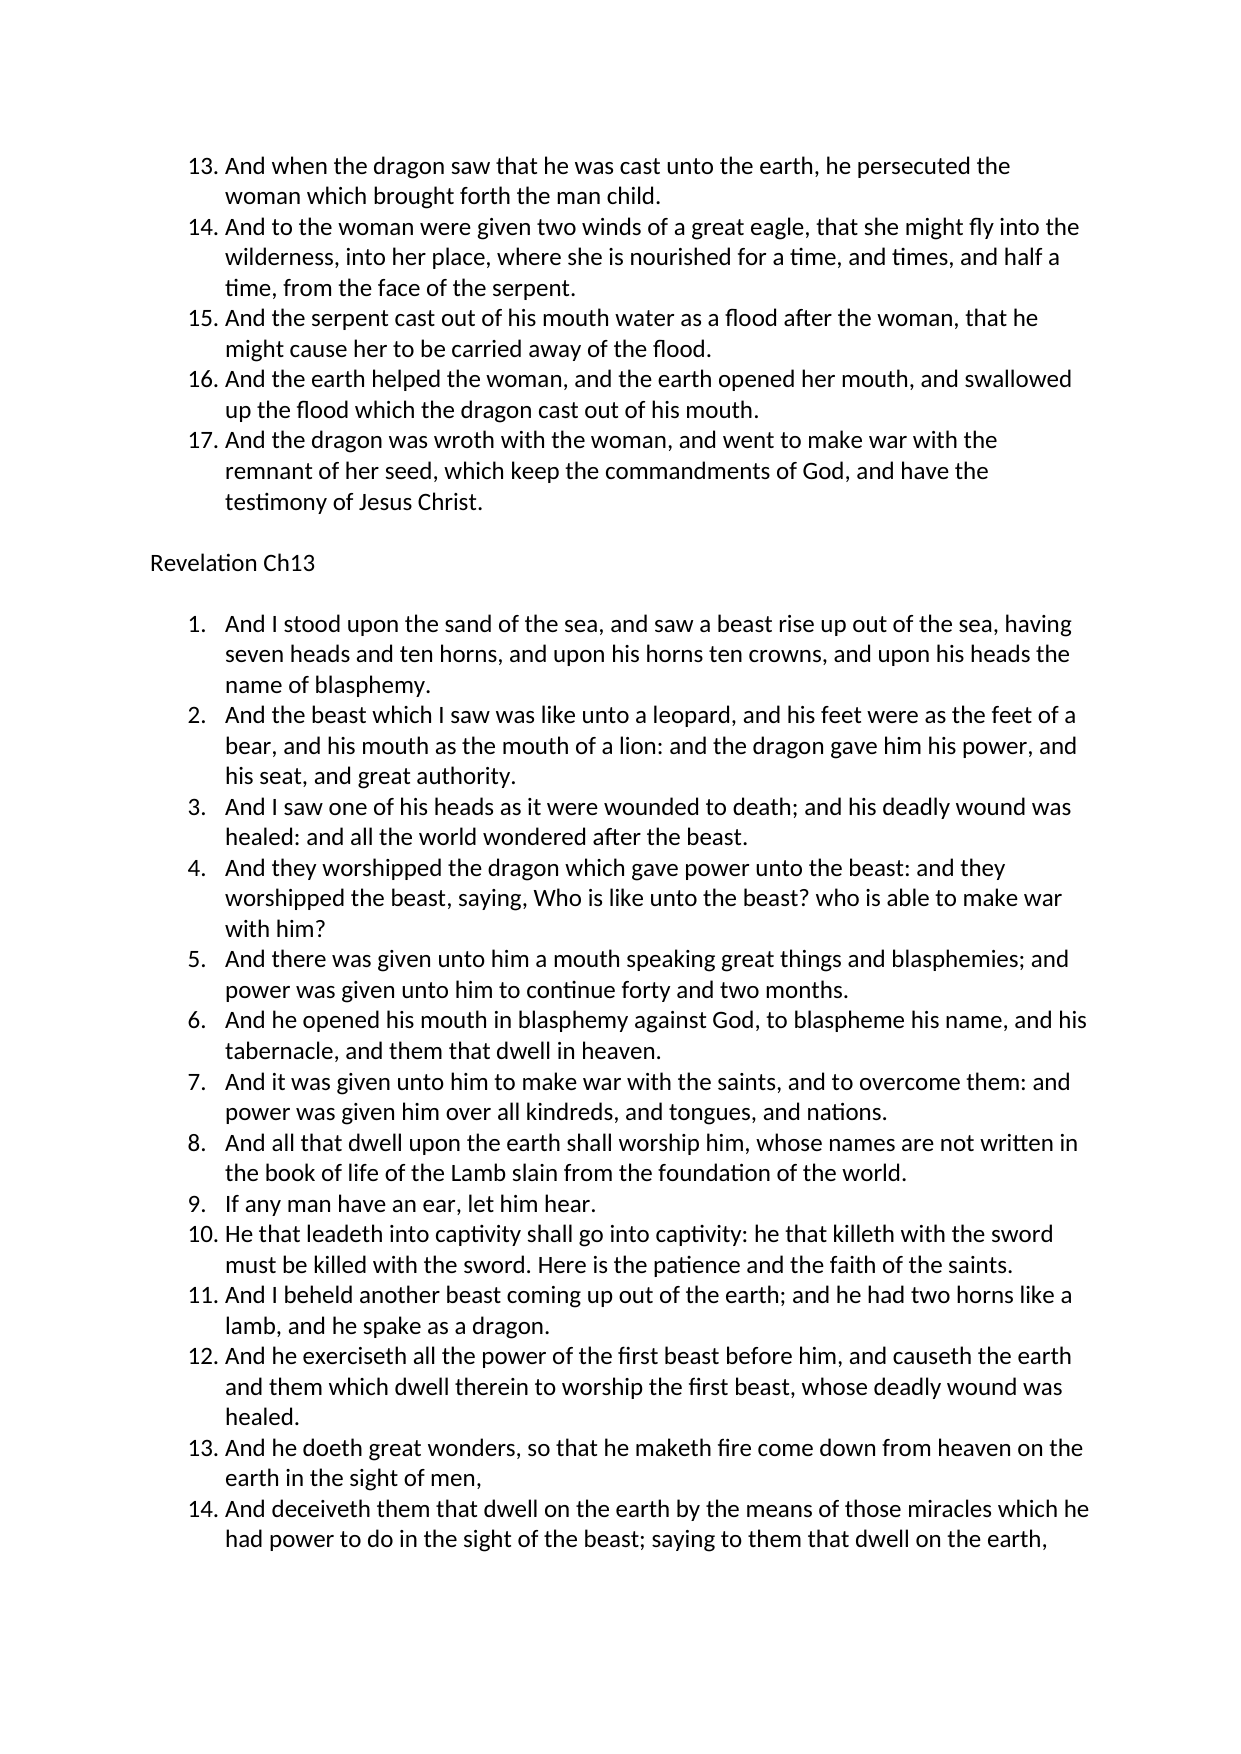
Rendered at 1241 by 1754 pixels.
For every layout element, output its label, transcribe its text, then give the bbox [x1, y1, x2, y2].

list And he opened his mouth in blasphemy against God, to blaspheme his name, and his tabernacle, and them that dwell in heaven. [187, 1004, 1090, 1066]
list And I stood upon the sand of the sea, and saw a beast rise up out of the sea, having seven heads and ten horns, and upon his horns ten crowns, and upon his heads the name of blasphemy. [187, 608, 1090, 699]
list And when the dragon saw that he was cast unto the earth, he persecuted the woman which brought forth the man child. [187, 150, 1090, 211]
list And they worshipped the dragon which gave power unto the beast: and they worshipped the beast, saying, Who is like unto the beast? who is able to make war with him? [187, 852, 1090, 943]
list If any man have an ear, let him hear. [187, 1188, 1090, 1218]
list And there was given unto him a mouth speaking great things and blasphemies; and power was given unto him to continue forty and two months. [187, 943, 1090, 1004]
list He that leadeth into captivity shall go into captivity: he that killeth with the sword must be killed with the sword. Here is the patience and the faith of the saints. [187, 1218, 1090, 1279]
list And he doeth great wonders, so that he maketh fire come down from heaven on the earth in the sight of men, [187, 1432, 1090, 1493]
list And the serpent cast out of his mouth water as a flood after the woman, that he might cause her to be carried away of the flood. [187, 303, 1090, 364]
text Revelation Ch13 [150, 547, 1090, 577]
list And I beheld another beast coming up out of the earth; and he had two horns like a lamb, and he spake as a dragon. [187, 1279, 1090, 1340]
list And he exerciseth all the power of the first beast before him, and causeth the earth and them which dwell therein to worship the first beast, whose deadly wound was healed. [187, 1340, 1090, 1432]
list And all that dwell upon the earth shall worship him, whose names are not written in the book of life of the Lamb slain from the foundation of the world. [187, 1127, 1090, 1188]
list And it was given unto him to make war with the saints, and to overcome them: and power was given him over all kindreds, and tongues, and nations. [187, 1066, 1090, 1127]
list And I saw one of his heads as it were wounded to death; and his deadly wound was healed: and all the world wondered after the beast. [187, 791, 1090, 852]
list And the dragon was wroth with the woman, and went to make war with the remnant of her seed, which keep the commandments of God, and have the testimony of Jesus Christ. [187, 425, 1090, 516]
list And to the woman were given two winds of a great eagle, that she might fly into the wilderness, into her place, where she is nourished for a time, and times, and half a time, from the face of the serpent. [187, 211, 1090, 303]
list And the beast which I saw was like unto a leopard, and his feet were as the feet of a bear, and his mouth as the mouth of a lion: and the dragon gave him his power, and his seat, and great authority. [187, 699, 1090, 791]
list And the earth helped the woman, and the earth opened her mouth, and swallowed up the flood which the dragon cast out of his mouth. [187, 364, 1090, 425]
